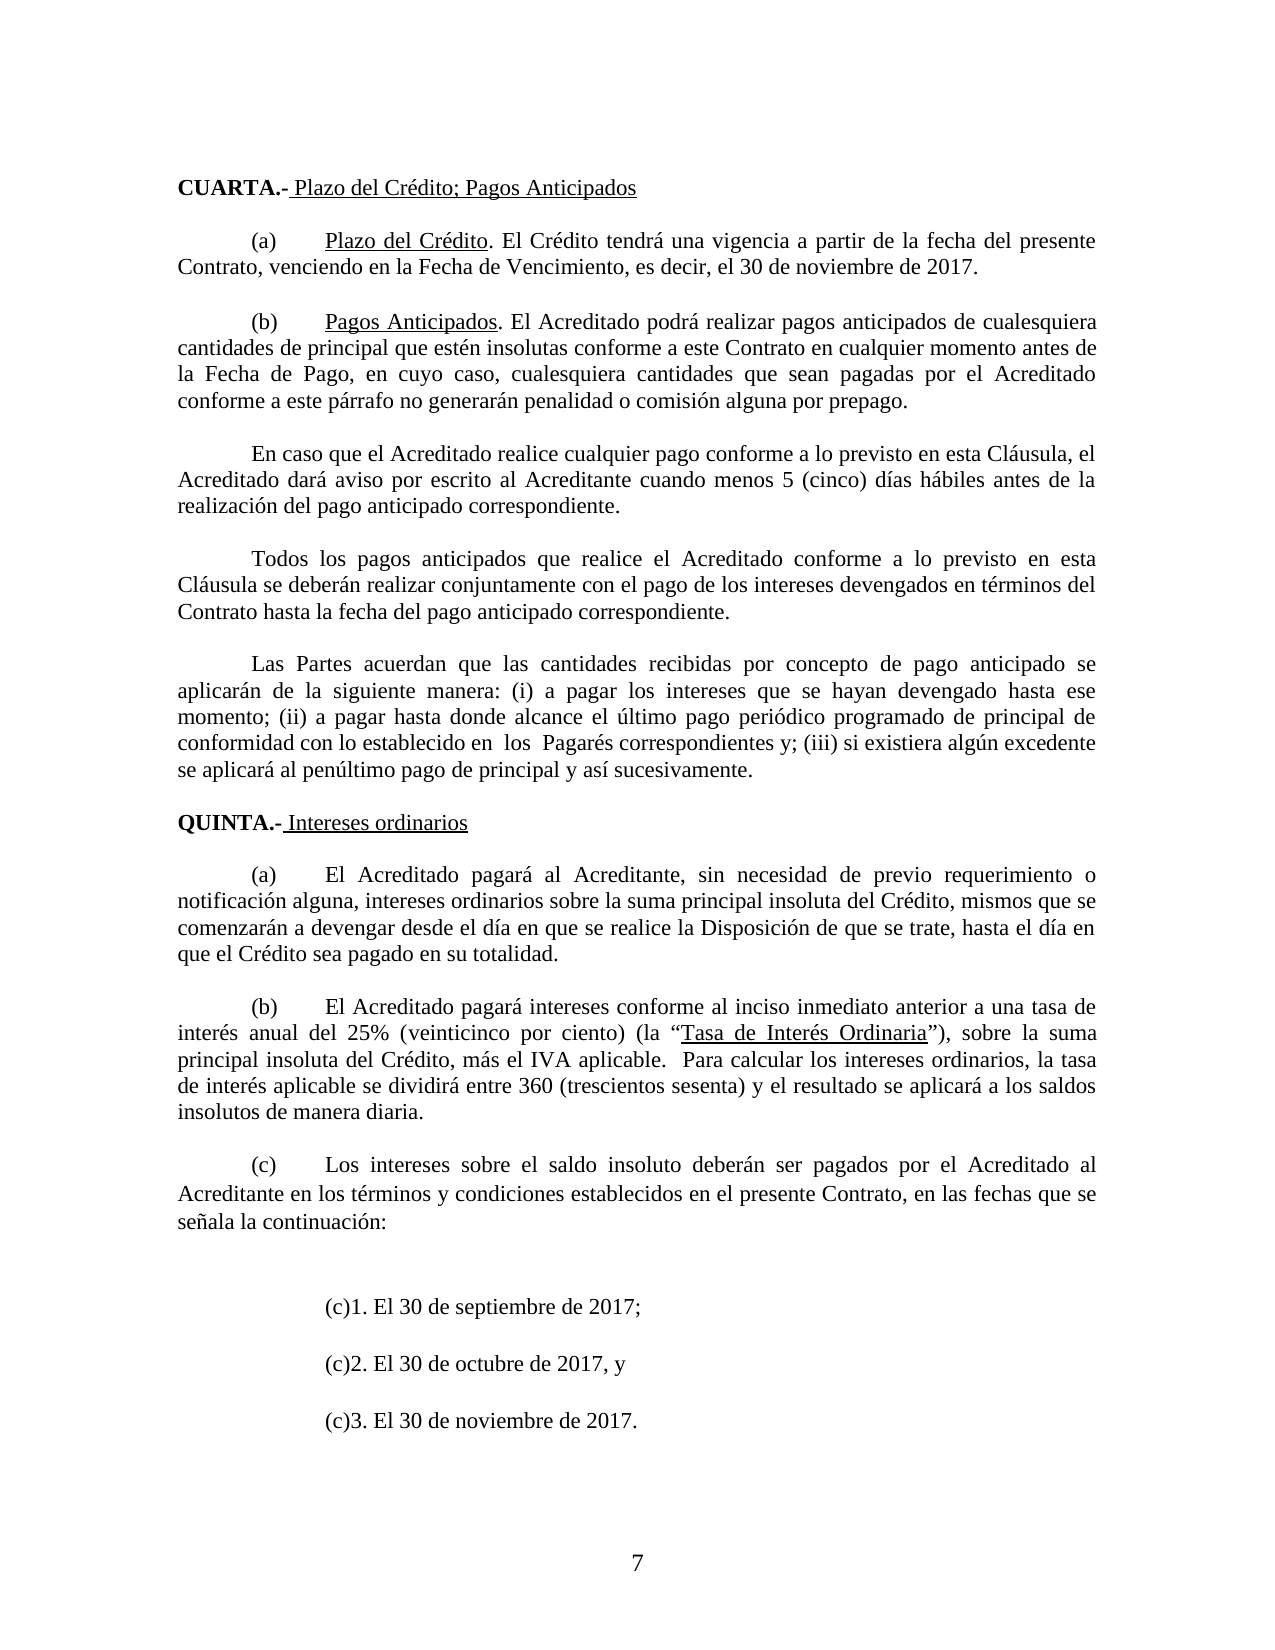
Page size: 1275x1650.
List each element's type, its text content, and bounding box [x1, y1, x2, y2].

text CUARTA.- Plazo del Crédito; Pagos Anticipados [177, 174, 1098, 200]
text QUINTA.- Intereses ordinarios [177, 808, 1098, 835]
text (a) El Acreditado pagará al Acreditante, sin necesidad de previo requerimiento o notificación alguna, intereses ordinarios sobre la suma principal insoluta del Crédito, mismos que se comenzarán a devengar desde el día en que se realice la Disposición de que se trate, hasta el día en que el Crédito sea pagado en su totalidad. [177, 861, 1098, 967]
text (b) Pagos Anticipados. El Acreditado podrá realizar pagos anticipados de cualesquiera cantidades de principal que estén insolutas conforme a este Contrato en cualquier momento antes de la Fecha de Pago, en cuyo caso, cualesquiera cantidades que sean pagadas por el Acreditado conforme a este párrafo no generarán penalidad o comisión alguna por prepago. [177, 308, 1098, 413]
text (a) Plazo del Crédito. El Crédito tendrá una vigencia a partir de la fecha del presente Contrato, venciendo en la Fecha de Vencimiento, es decir, el 30 de noviembre de 2017. [177, 227, 1098, 279]
text (b) El Acreditado pagará intereses conforme al inciso inmediato anterior a una tasa de interés anual del 25% (veinticinco por ciento) (la “Tasa de Interés Ordinaria”), sobre la suma principal insoluta del Crédito, más el IVA aplicable. Para calcular los intereses ordinarios, la tasa de interés aplicable se dividirá entre 360 (trescientos sesenta) y el resultado se aplicará a los saldos insolutos de manera diaria. [177, 993, 1098, 1125]
text Las Partes acuerdan que las cantidades recibidas por concepto de pago anticipado se aplicarán de la siguiente manera: (i) a pagar los intereses que se hayan devengado hasta ese momento; (ii) a pagar hasta donde alcance el último pago periódico programado de principal de conformidad con lo establecido en los Pagarés correspondientes y; (iii) si existiera algún excedente se aplicará al penúltimo pago de principal y así sucesivamente. [177, 650, 1098, 782]
text (c)2. El 30 de octubre de 2017, y [325, 1350, 1098, 1377]
text (c)1. El 30 de septiembre de 2017; [325, 1293, 1098, 1320]
text En caso que el Acreditado realice cualquier pago conforme a lo previsto en esta Cláusula, el Acreditado dará aviso por escrito al Acreditante cuando menos 5 (cinco) días hábiles antes de la realización del pago anticipado correspondiente. [177, 439, 1098, 519]
text Todos los pagos anticipados que realice el Acreditado conforme a lo previsto en esta Cláusula se deberán realizar conjuntamente con el pago de los intereses devengados en términos del Contrato hasta la fecha del pago anticipado correspondiente. [177, 545, 1098, 624]
text (c) Los intereses sobre el saldo insoluto deberán ser pagados por el Acreditado al Acreditante en los términos y condiciones establecidos en el presente Contrato, en las fechas que se señala la continuación: [177, 1151, 1098, 1234]
text (c)3. El 30 de noviembre de 2017. [325, 1407, 1098, 1433]
